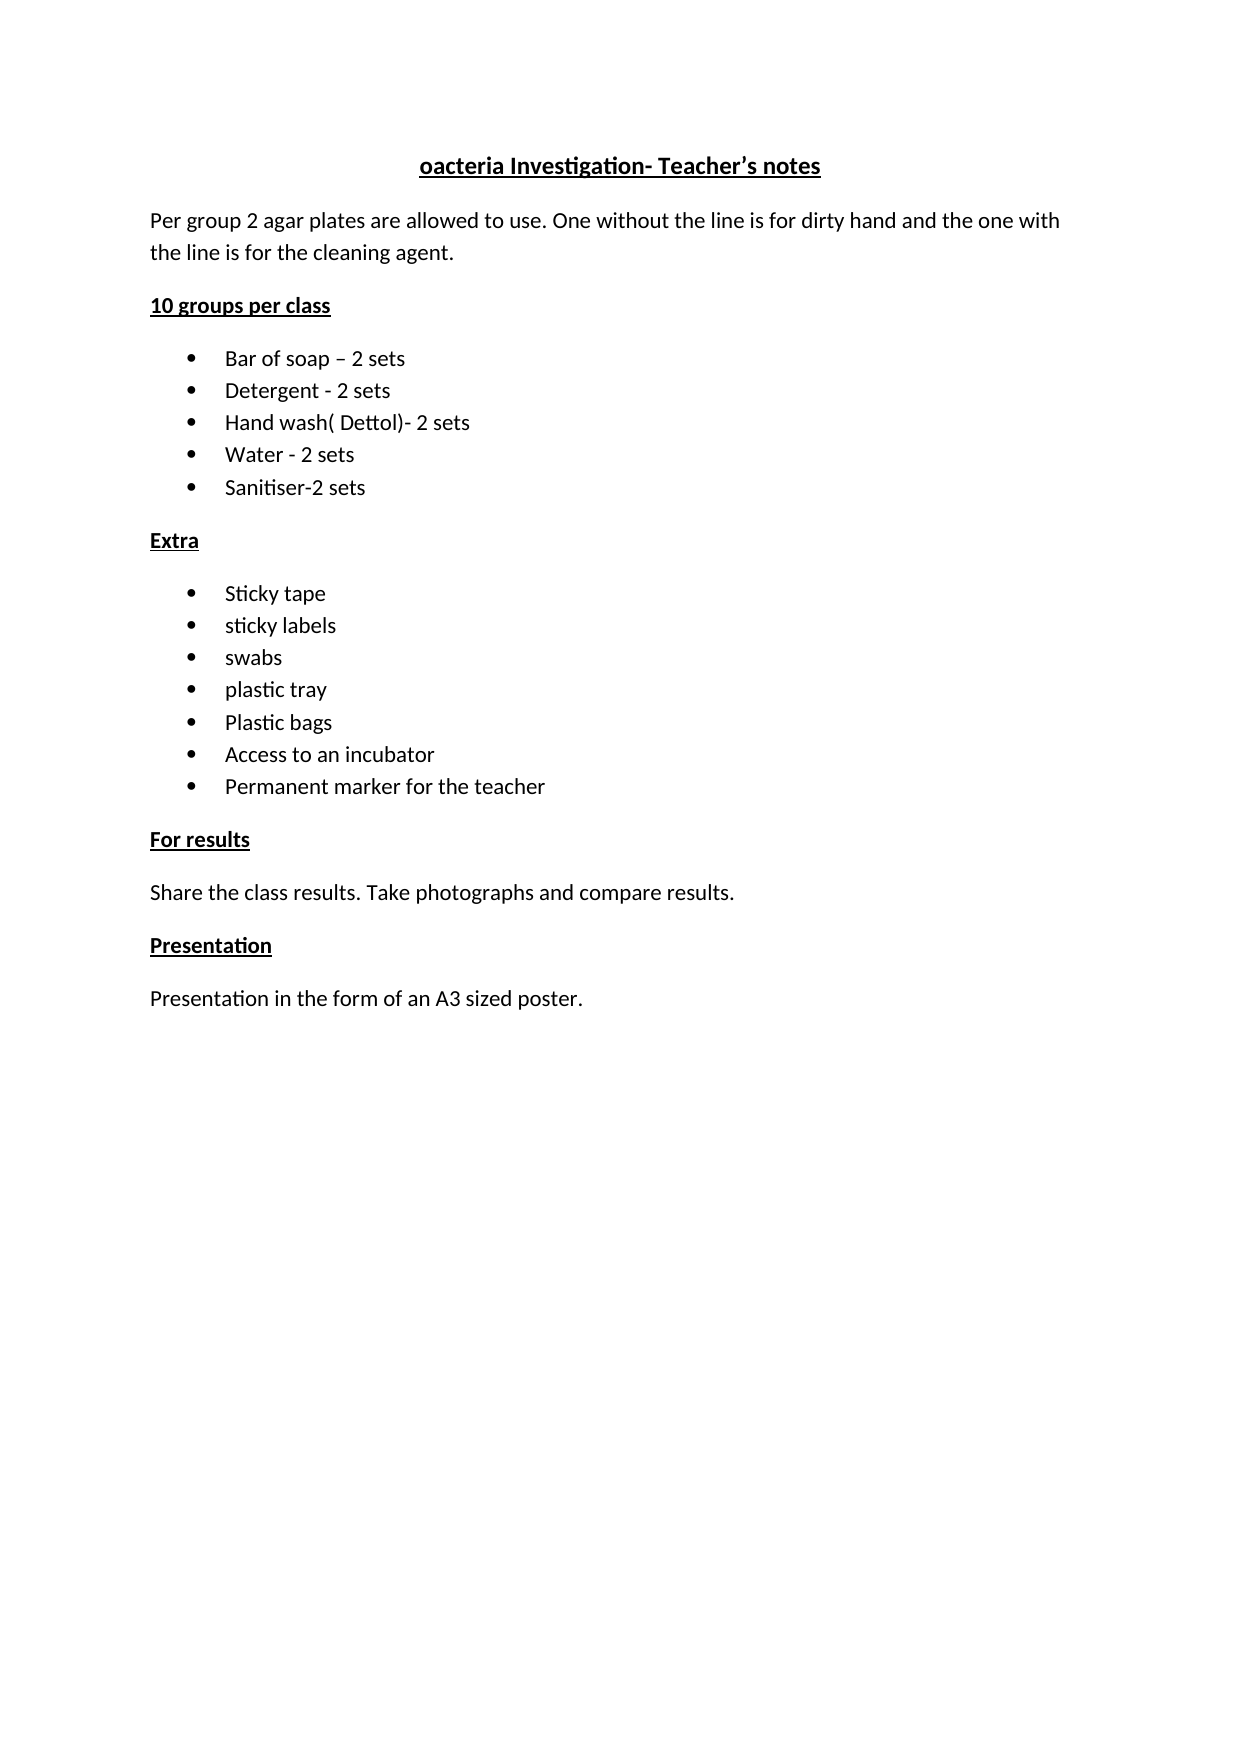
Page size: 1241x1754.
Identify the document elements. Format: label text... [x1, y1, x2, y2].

text Presentation in the form of an A3 sized poster. [150, 984, 1090, 1012]
list sticky labels [187, 611, 1090, 639]
list Water - 2 sets [187, 441, 1090, 469]
list Hand wash( Dettol)- 2 sets [187, 408, 1090, 436]
list Permanent marker for the teacher [187, 772, 1090, 800]
text Share the class results. Take photographs and compare results. [150, 878, 1090, 906]
list plastic tray [187, 675, 1090, 703]
text Per group 2 agar plates are allowed to use. One without the line is for dirty hand and the one with the line is for the cleaning agent. [150, 206, 1090, 266]
list Sticky tape [187, 579, 1090, 607]
list Access to an incubator [187, 740, 1090, 768]
list Plastic bags [187, 708, 1090, 736]
list Bar of soap – 2 sets [187, 344, 1090, 372]
text Presentation [150, 931, 1090, 959]
text 10 groups per class [150, 291, 1090, 319]
list Sanitiser-2 sets [187, 473, 1090, 501]
list swabs [187, 643, 1090, 671]
list Detergent - 2 sets [187, 376, 1090, 404]
text For results [150, 825, 1090, 853]
text Extra [150, 526, 1090, 554]
text oacteria Investigation- Teacher’s notes [150, 150, 1090, 181]
